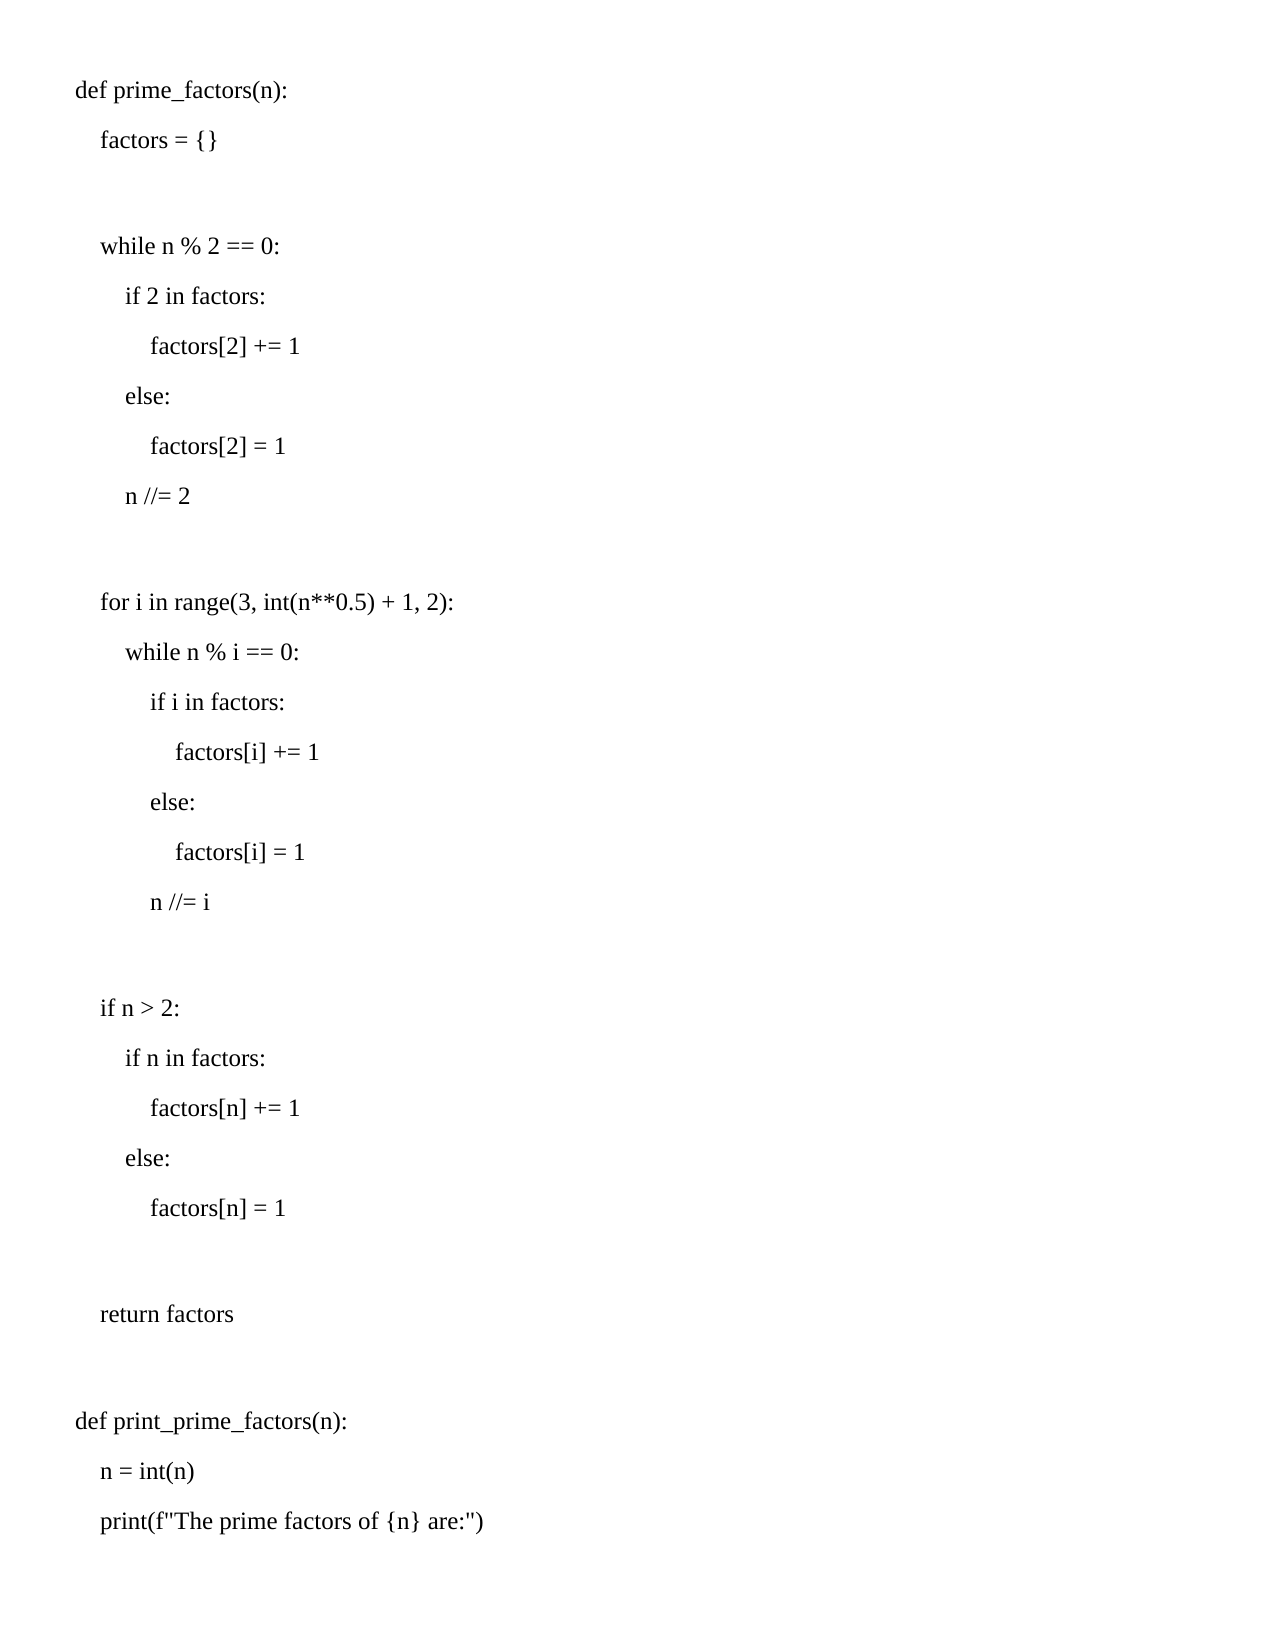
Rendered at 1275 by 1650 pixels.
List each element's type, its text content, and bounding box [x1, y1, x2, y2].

text factors[i] += 1 [75, 737, 1200, 766]
text factors[n] += 1 [75, 1093, 1200, 1122]
text if 2 in factors: [75, 281, 1200, 310]
text else: [75, 1143, 1200, 1172]
text factors = {} [75, 125, 1200, 154]
text for i in range(3, int(n**0.5) + 1, 2): [75, 587, 1200, 616]
text factors[2] += 1 [75, 331, 1200, 360]
text def prime_factors(n): [75, 75, 1200, 104]
text while n % 2 == 0: [75, 231, 1200, 260]
text def print_prime_factors(n): [75, 1406, 1200, 1434]
text else: [75, 787, 1200, 816]
text if n > 2: [75, 993, 1200, 1022]
text factors[i] = 1 [75, 837, 1200, 866]
text print(f"The prime factors of {n} are:") [75, 1506, 1200, 1534]
text n //= i [75, 887, 1200, 916]
text n = int(n) [75, 1456, 1200, 1484]
text n //= 2 [75, 481, 1200, 510]
text else: [75, 381, 1200, 410]
text while n % i == 0: [75, 637, 1200, 666]
text if n in factors: [75, 1043, 1200, 1072]
text factors[2] = 1 [75, 431, 1200, 460]
text return factors [75, 1299, 1200, 1328]
text if i in factors: [75, 687, 1200, 716]
text factors[n] = 1 [75, 1193, 1200, 1222]
